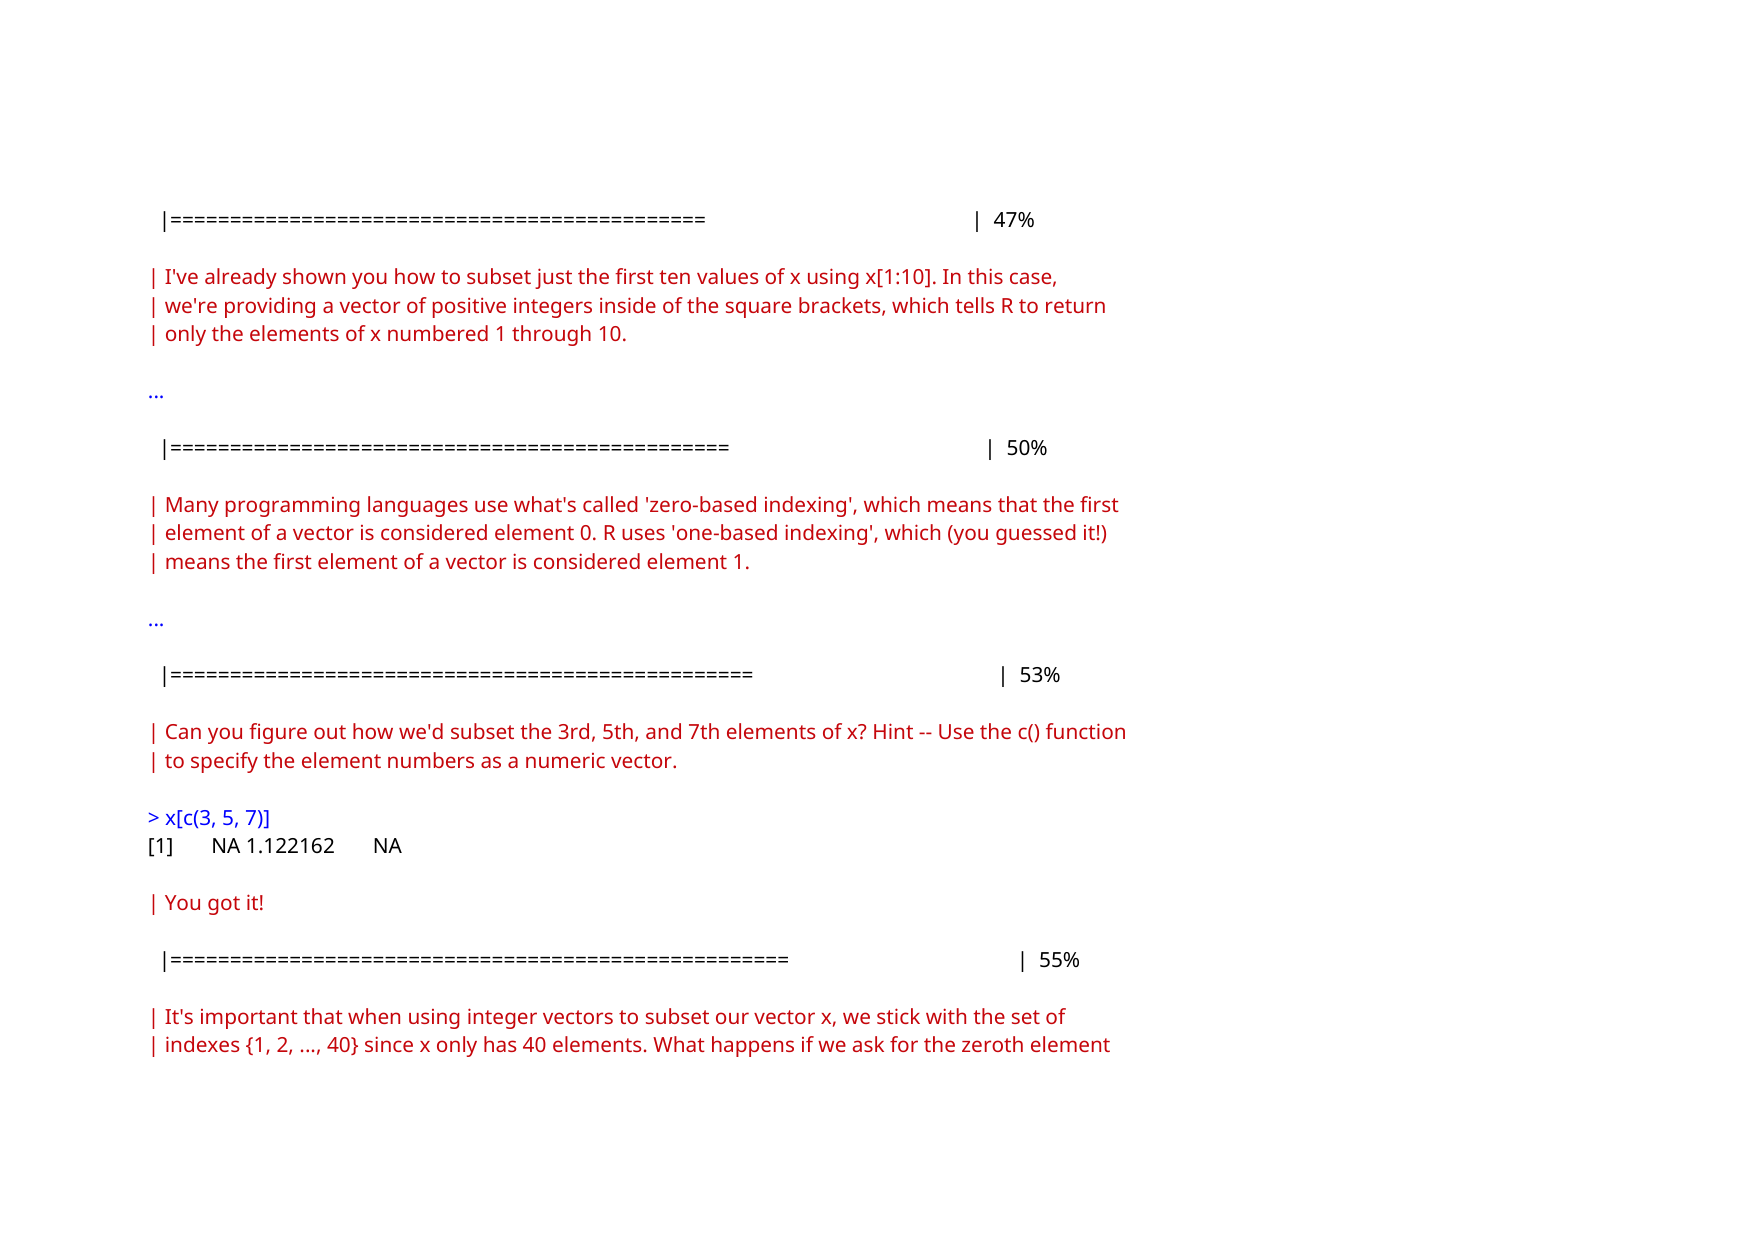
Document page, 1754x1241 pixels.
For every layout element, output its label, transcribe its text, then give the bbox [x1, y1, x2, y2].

text | to specify the element numbers as a numeric vector. [148, 746, 1606, 774]
text [1] NA 1.122162 NA [148, 831, 1606, 860]
text | we're providing a vector of positive integers inside of the square brackets, which tells R to return [148, 291, 1606, 319]
text | Can you figure out how we'd subset the 3rd, 5th, and 7th elements of x? Hint -- Use the c() function [148, 717, 1606, 746]
text | only the elements of x numbered 1 through 10. [148, 319, 1606, 348]
text |================================================= | 53% [148, 661, 1606, 689]
text | Many programming languages use what's called 'zero-based indexing', which means that the first [148, 490, 1606, 518]
text | means the first element of a vector is considered element 1. [148, 547, 1606, 575]
text ... [148, 376, 1606, 405]
text | I've already shown you how to subset just the first ten values of x using x[1:10]. In this case, [148, 262, 1606, 291]
text ... [148, 604, 1606, 632]
text | It's important that when using integer vectors to subset our vector x, we stick with the set of [148, 1002, 1606, 1030]
text |==================================================== | 55% [148, 945, 1606, 973]
text | indexes {1, 2, ..., 40} since x only has 40 elements. What happens if we ask for the zeroth element [148, 1030, 1606, 1059]
text | element of a vector is considered element 0. R uses 'one-based indexing', which (you guessed it!) [148, 518, 1606, 547]
text > x[c(3, 5, 7)] [148, 803, 1606, 831]
text |============================================= | 47% [148, 206, 1606, 234]
text | You got it! [148, 888, 1606, 917]
text |=============================================== | 50% [148, 433, 1606, 462]
